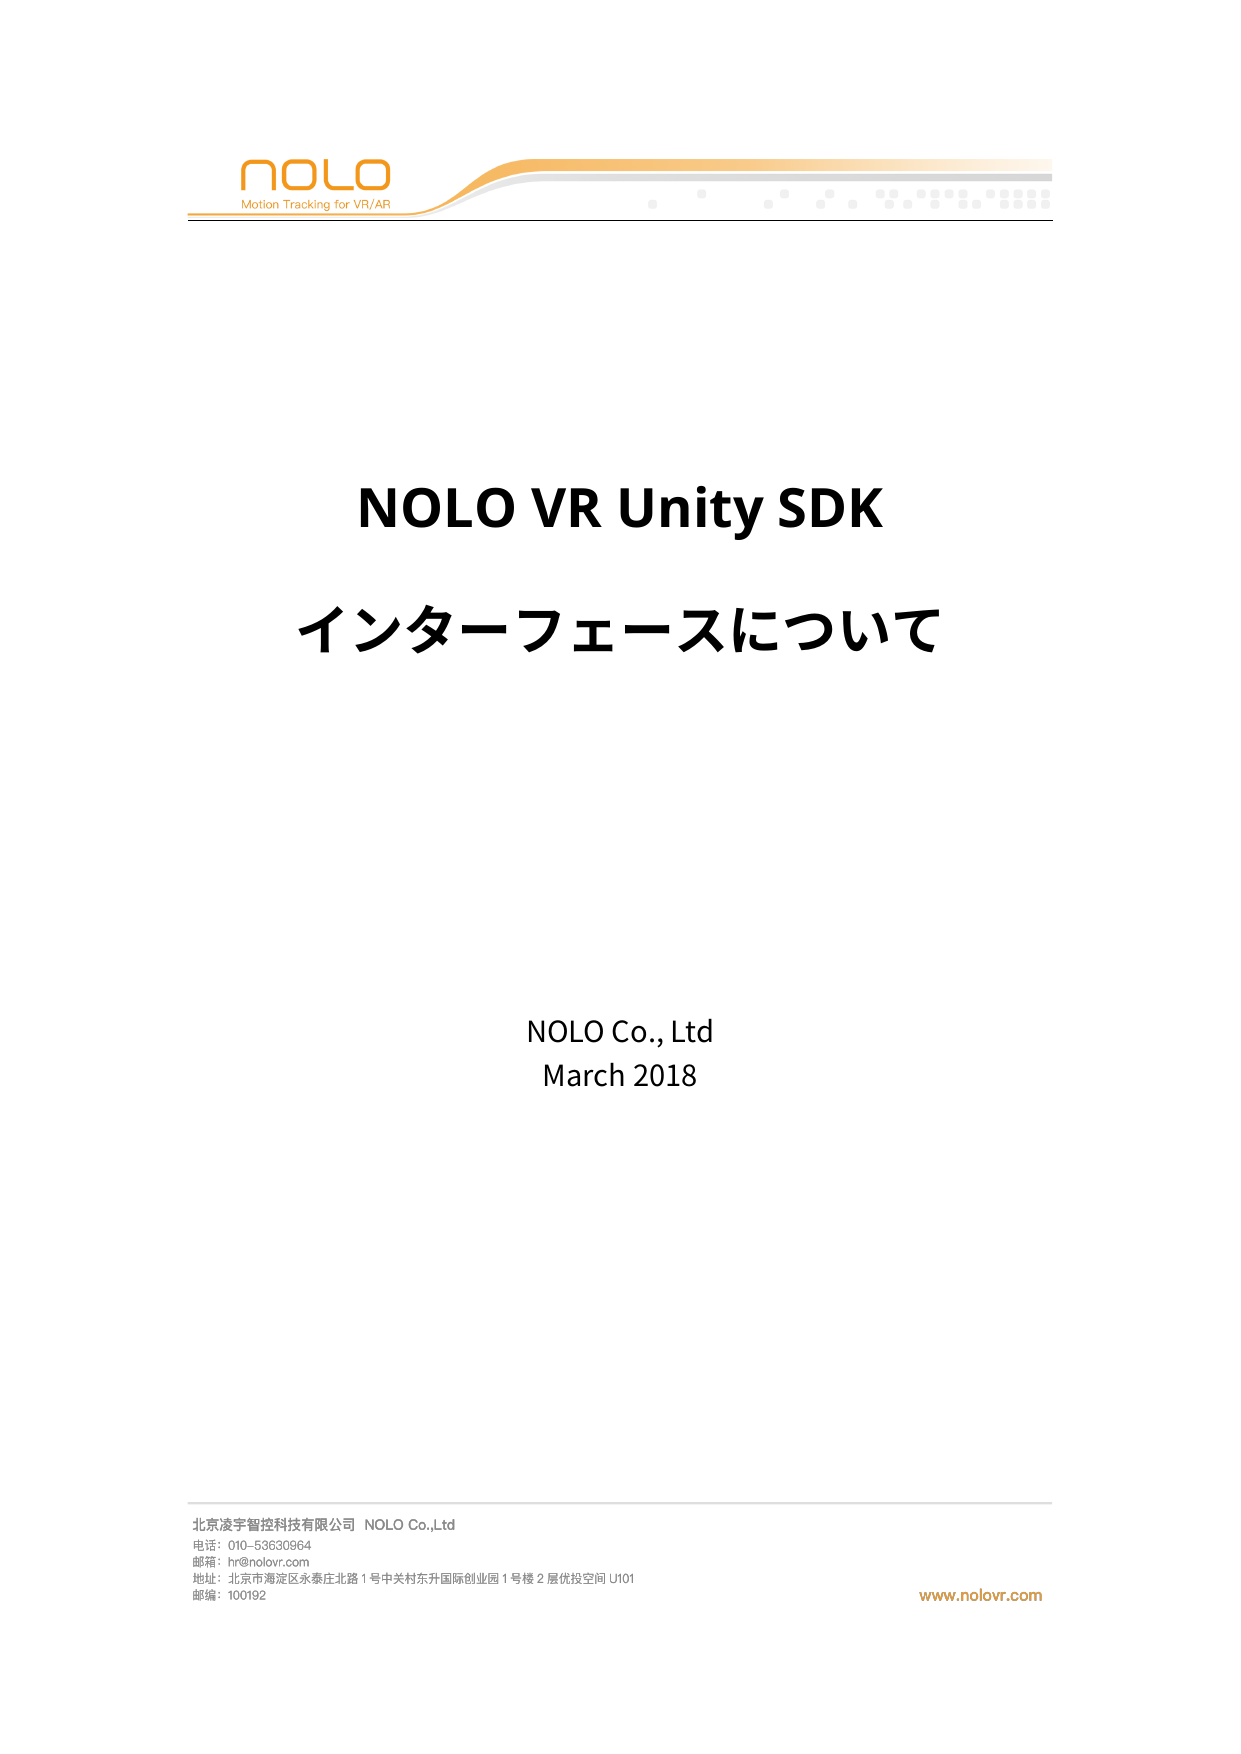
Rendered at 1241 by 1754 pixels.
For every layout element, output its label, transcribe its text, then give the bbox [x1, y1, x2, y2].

text NOLO VR Unity SDK [187, 469, 1053, 543]
text NOLO Co., Ltd [187, 1008, 1053, 1052]
picture [187, 1502, 1053, 1601]
text March 2018 [187, 1052, 1053, 1096]
text インターフェースについて [187, 593, 1053, 666]
picture [187, 159, 1053, 218]
